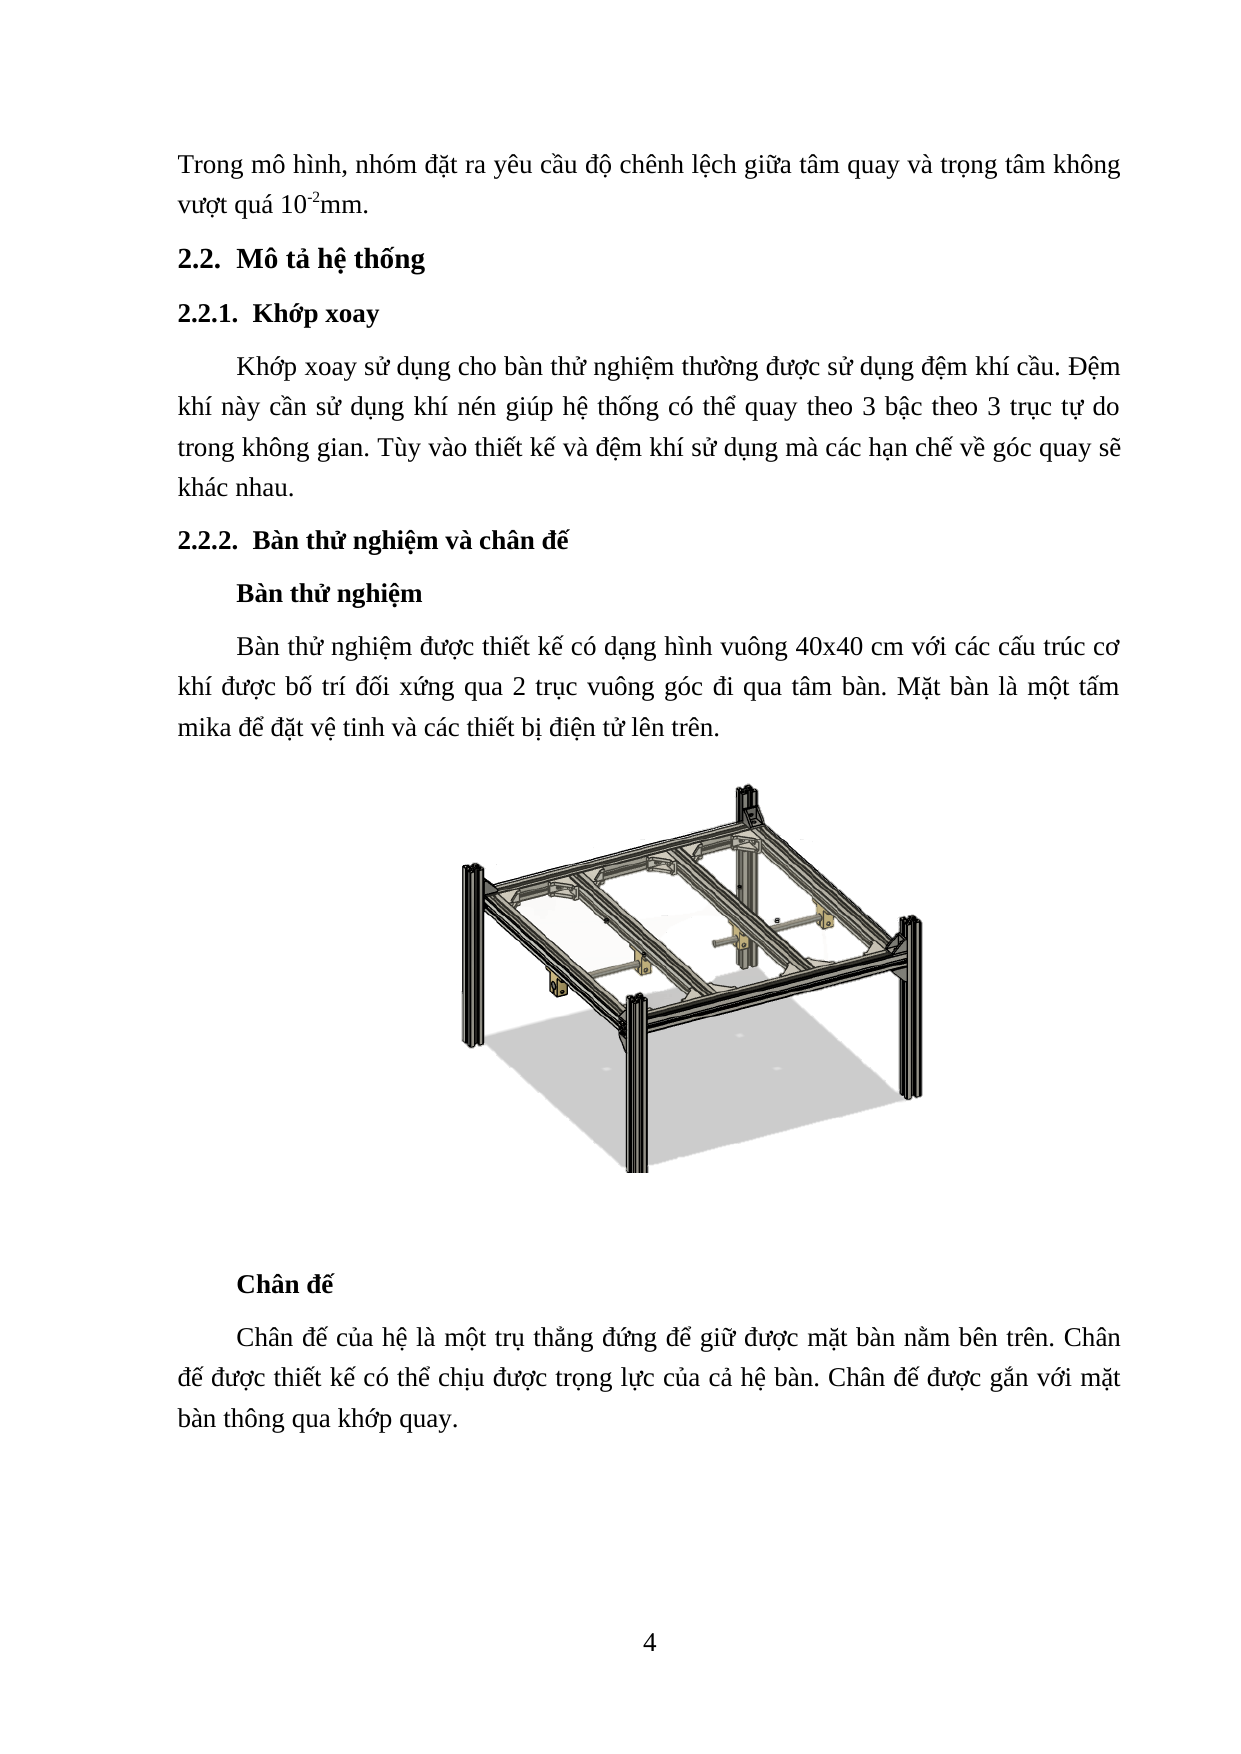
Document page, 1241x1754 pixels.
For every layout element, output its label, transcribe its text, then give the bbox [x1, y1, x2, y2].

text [177, 148, 1122, 219]
text Khớp xoay sử dụng cho bàn thử nghiệm thường được sử dụng đệm khí cầu. Đệm khí này cần sử dụng khí nén giúp hệ thống có thể quay theo 3 bậc theo 3 trục tự do trong không gian. Tùy vào thiết kế và đệm khí sử dụng mà các hạn chế về góc quay sẽ khác nhau. [177, 350, 1122, 502]
text Bàn thử nghiệm [177, 577, 1122, 608]
text Chân đế của hệ là một trụ thẳng đứng để giữ được mặt bàn nằm bên trên. Chân đế được thiết kế có thể chịu được trọng lực của cả hệ bàn. Chân đế được gắn với mặt bàn thông qua khớp quay. [177, 1321, 1122, 1433]
text Khớp xoay [177, 297, 1122, 328]
text Bàn thử nghiệm được thiết kế có dạng hình vuông 40x40 cm với các cấu trúc cơ khí được bố trí đối xứng qua 2 trục vuông góc đi qua tâm bàn. Mặt bàn là một tấm mika để đặt vệ tinh và các thiết bị điện tử lên trên. [177, 630, 1122, 742]
text Bàn thử nghiệm và chân đế [177, 524, 1122, 555]
text Chân đế [177, 1268, 1122, 1299]
text Mô tả hệ thống [177, 241, 1122, 274]
picture [399, 763, 959, 1194]
